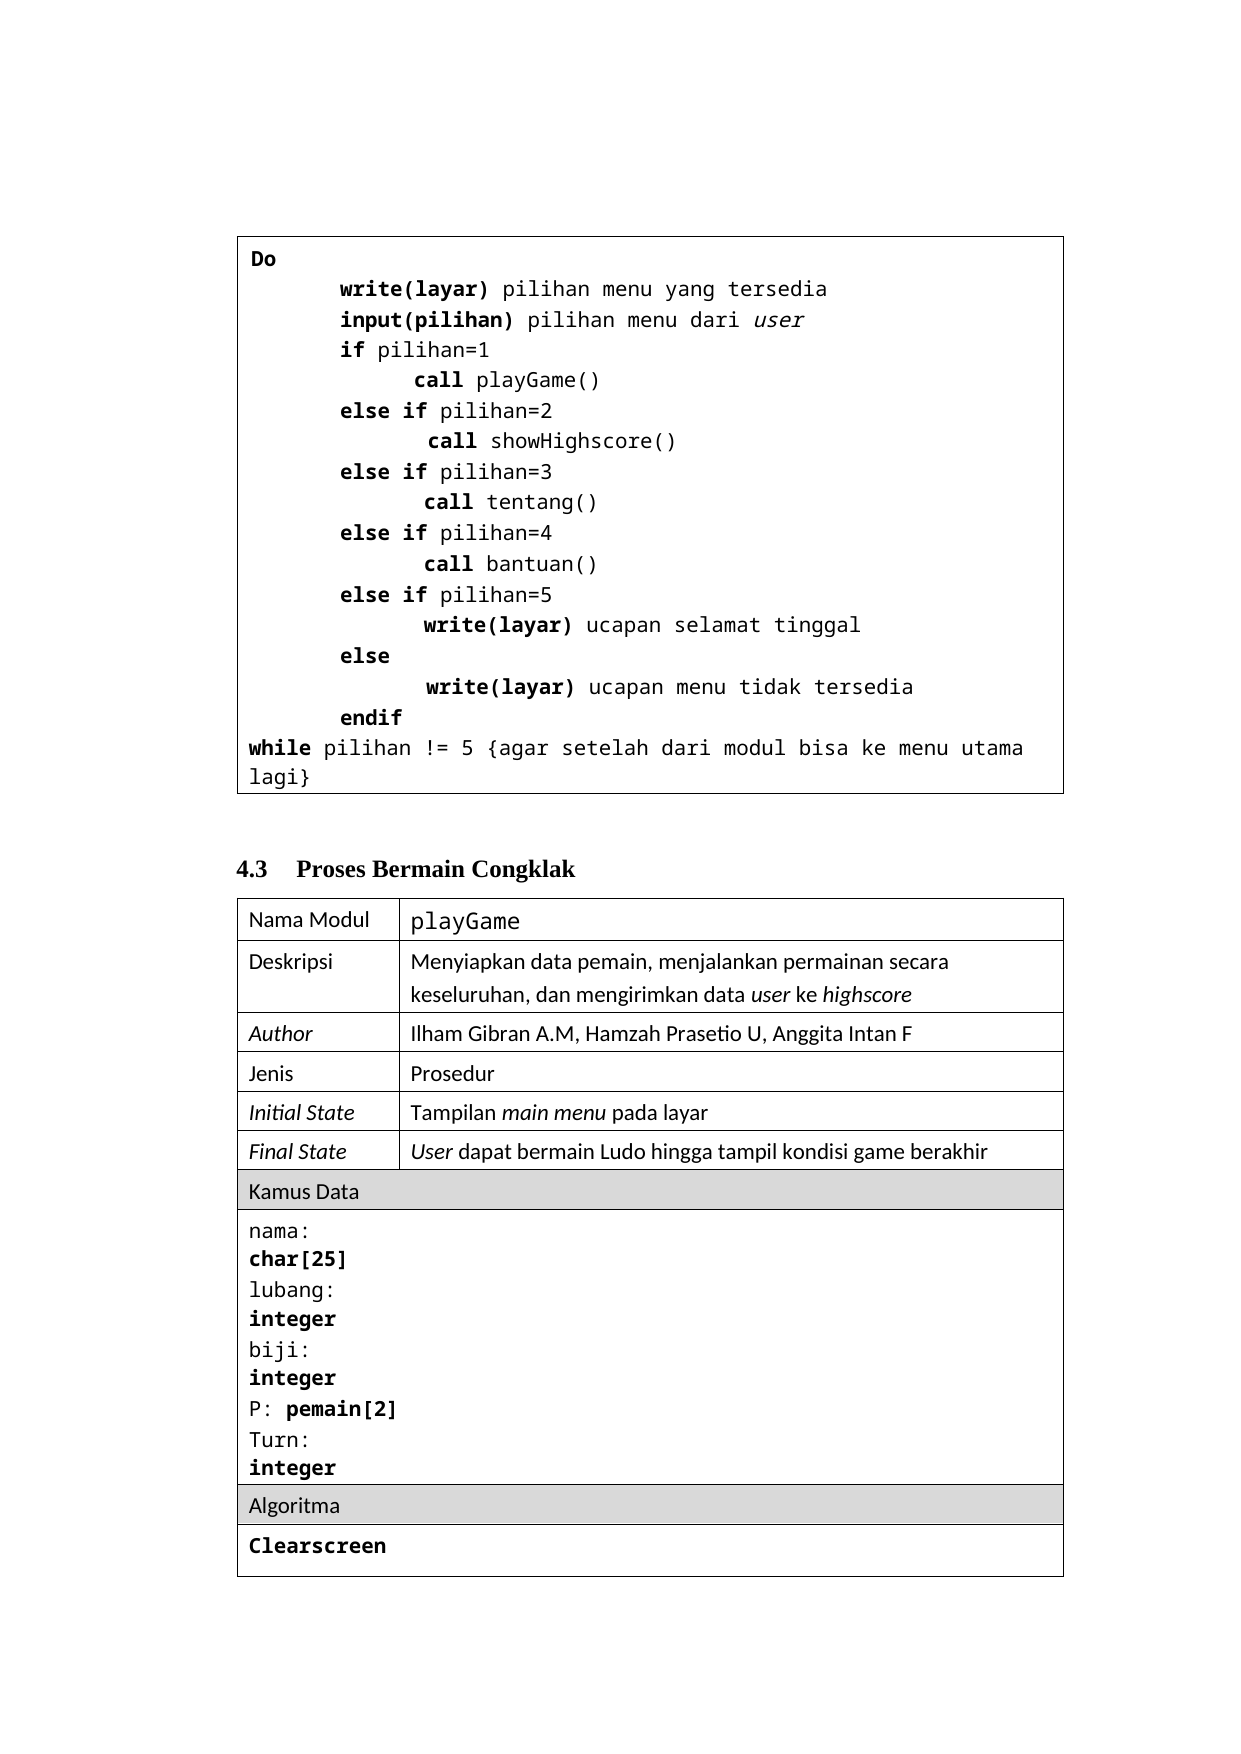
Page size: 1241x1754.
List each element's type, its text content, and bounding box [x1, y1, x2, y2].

table_header playGame [400, 899, 1063, 940]
table_header Nama Modul [238, 899, 399, 940]
table_cell Algoritma [238, 1485, 1063, 1523]
table_cell Initial State [238, 1092, 399, 1130]
table_cell Tampilan main menu pada layar [400, 1092, 1063, 1130]
table_cell nama: char[25] lubang: integer biji: integer P: pemain[2] Turn: integer [238, 1210, 1063, 1484]
table_cell Prosedur [400, 1052, 1063, 1091]
table_cell Do write(layar) pilihan menu yang tersedia input(pilihan) pilihan menu dari user if pilihan=1 call playGame() else if pilihan=2 call showHighscore() else if pilihan=3 call tentang() else if pilihan=4 call bantuan() else if pilihan=5 write(layar) ucapan selamat tinggal else write(layar) ucapan menu tidak tersedia endif while pilihan != 5 {agar setelah dari modul bisa ke menu utama lagi} [238, 237, 1063, 793]
table_cell Final State [238, 1131, 399, 1169]
table_cell Ilham Gibran A.M, Hamzah Prasetio U, Anggita Intan F [400, 1013, 1063, 1051]
table_cell Author [238, 1013, 399, 1051]
table_cell Jenis [238, 1052, 399, 1091]
table_cell Deskripsi [238, 941, 399, 1012]
subtitle Proses Bermain Congklak [236, 854, 1063, 883]
table_cell User dapat bermain Ludo hingga tampil kondisi game berakhir [400, 1131, 1063, 1169]
table_cell Kamus Data [238, 1170, 1063, 1209]
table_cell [238, 1525, 1063, 1576]
table_cell Menyiapkan data pemain, menjalankan permainan secara keseluruhan, dan mengirimkan data user ke highscore [400, 941, 1063, 1012]
